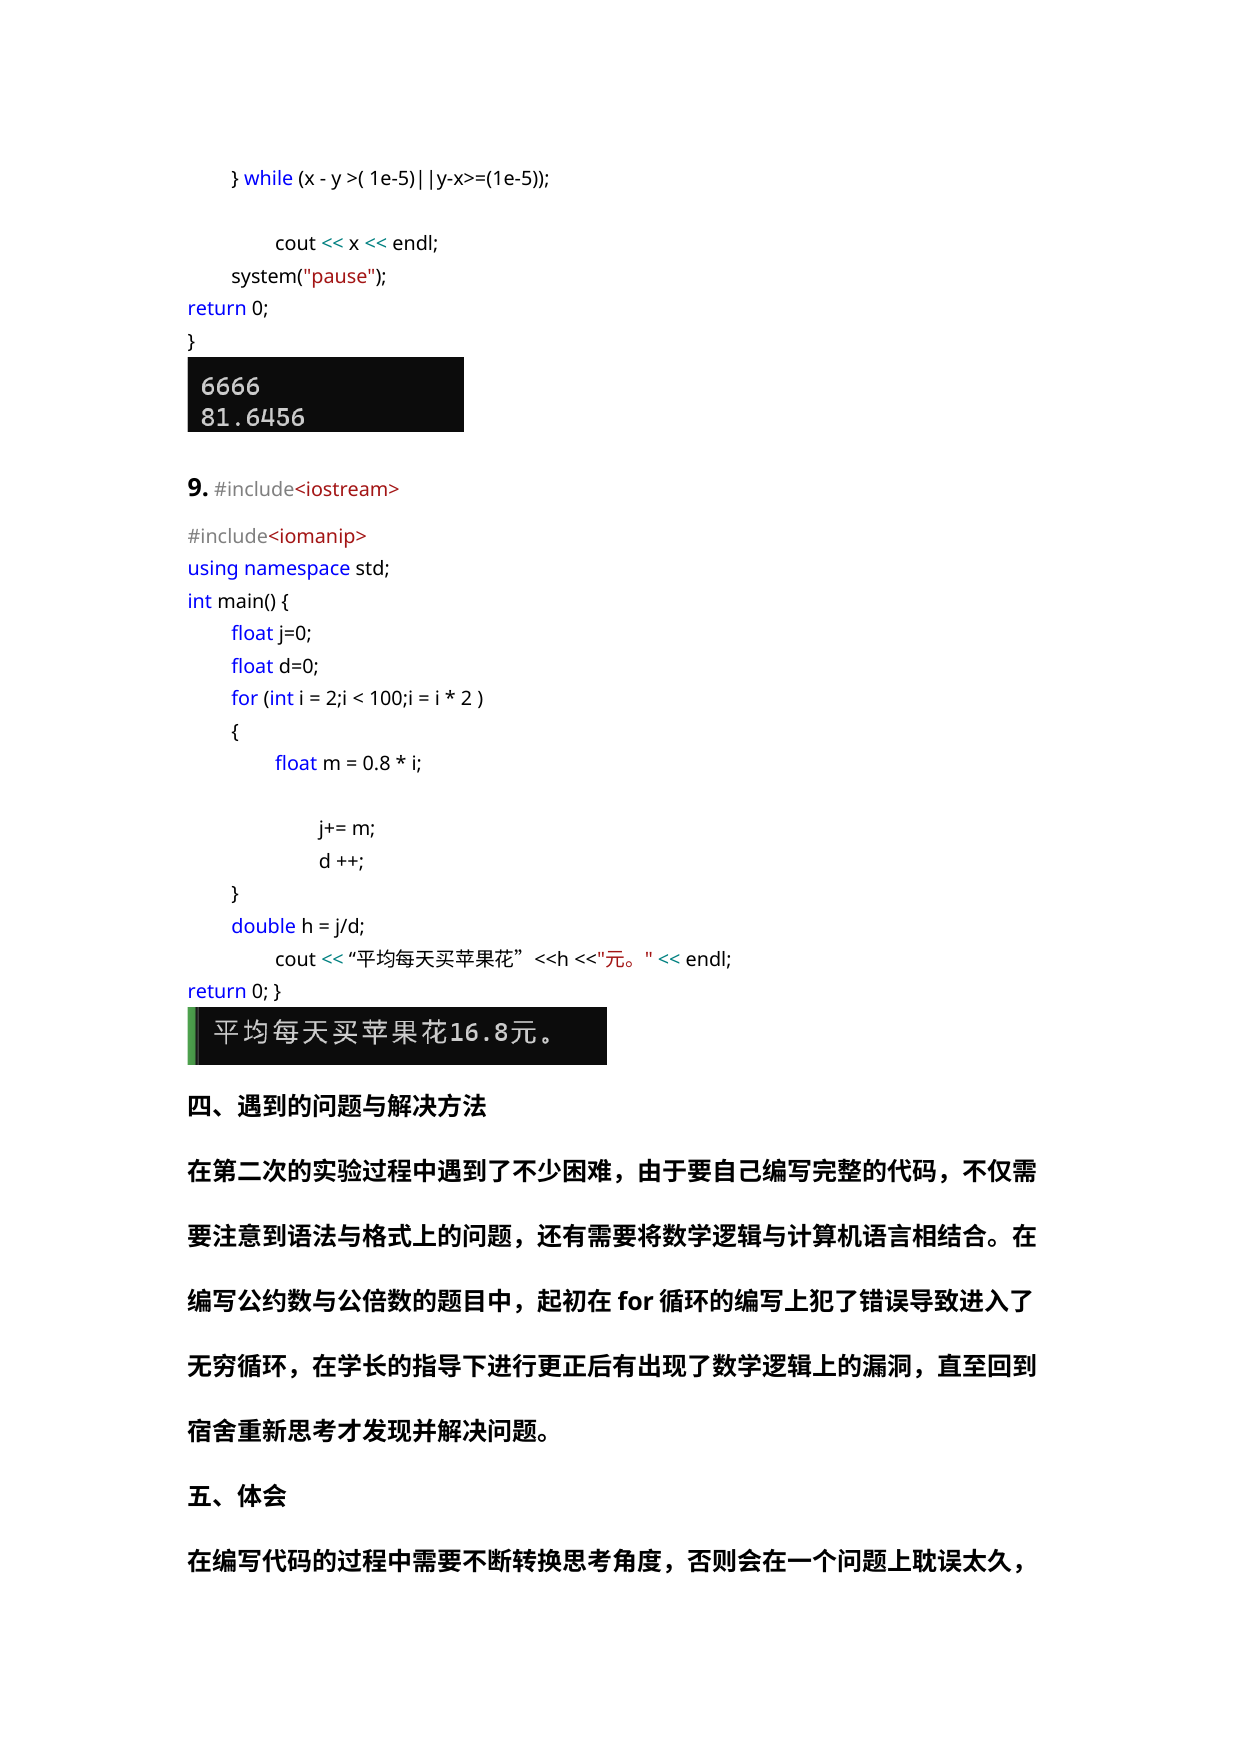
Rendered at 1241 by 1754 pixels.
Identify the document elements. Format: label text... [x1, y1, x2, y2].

text system("pause"); [187, 259, 1053, 292]
text 9. #include<iostream> [187, 454, 1053, 519]
text } [187, 324, 1053, 357]
text #include<iomanip> [187, 519, 1053, 552]
text cout << x << endl; [187, 227, 1053, 259]
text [187, 1527, 1053, 1592]
text j+= m; [187, 812, 1053, 844]
text } while (x - y >( 1e-5)||y-x>=(1e-5)); [187, 162, 1053, 194]
text 四、遇到的问题与解决方法 [187, 1072, 1053, 1137]
text return 0; [187, 292, 1053, 324]
text return 0; } [187, 974, 1053, 1007]
text double h = j/d; [187, 909, 1053, 942]
text float j=0; [187, 617, 1053, 649]
text d ++; [187, 844, 1053, 877]
text 五、体会 [187, 1462, 1053, 1527]
text cout << “平均每天买苹果花”<<h <<"元。" << endl; [187, 942, 1053, 974]
text using namespace std; [187, 552, 1053, 584]
text 在第二次的实验过程中遇到了不少困难，由于要自己编写完整的代码，不仅需要注意到语法与格式上的问题，还有需要将数学逻辑与计算机语言相结合。在编写公约数与公倍数的题目中，起初在for循环的编写上犯了错误导致进入了无穷循环，在学长的指导下进行更正后有出现了数学逻辑上的漏洞，直至回到宿舍重新思考才发现并解决问题。 [187, 1137, 1053, 1462]
text { [187, 714, 1053, 747]
picture [187, 1007, 607, 1065]
text } [187, 877, 1053, 909]
text int main() { [187, 584, 1053, 617]
text float m = 0.8 * i; [187, 747, 1053, 779]
text for (int i = 2;i < 100;i = i * 2 ) [187, 682, 1053, 714]
text float d=0; [187, 649, 1053, 682]
picture [187, 357, 464, 432]
